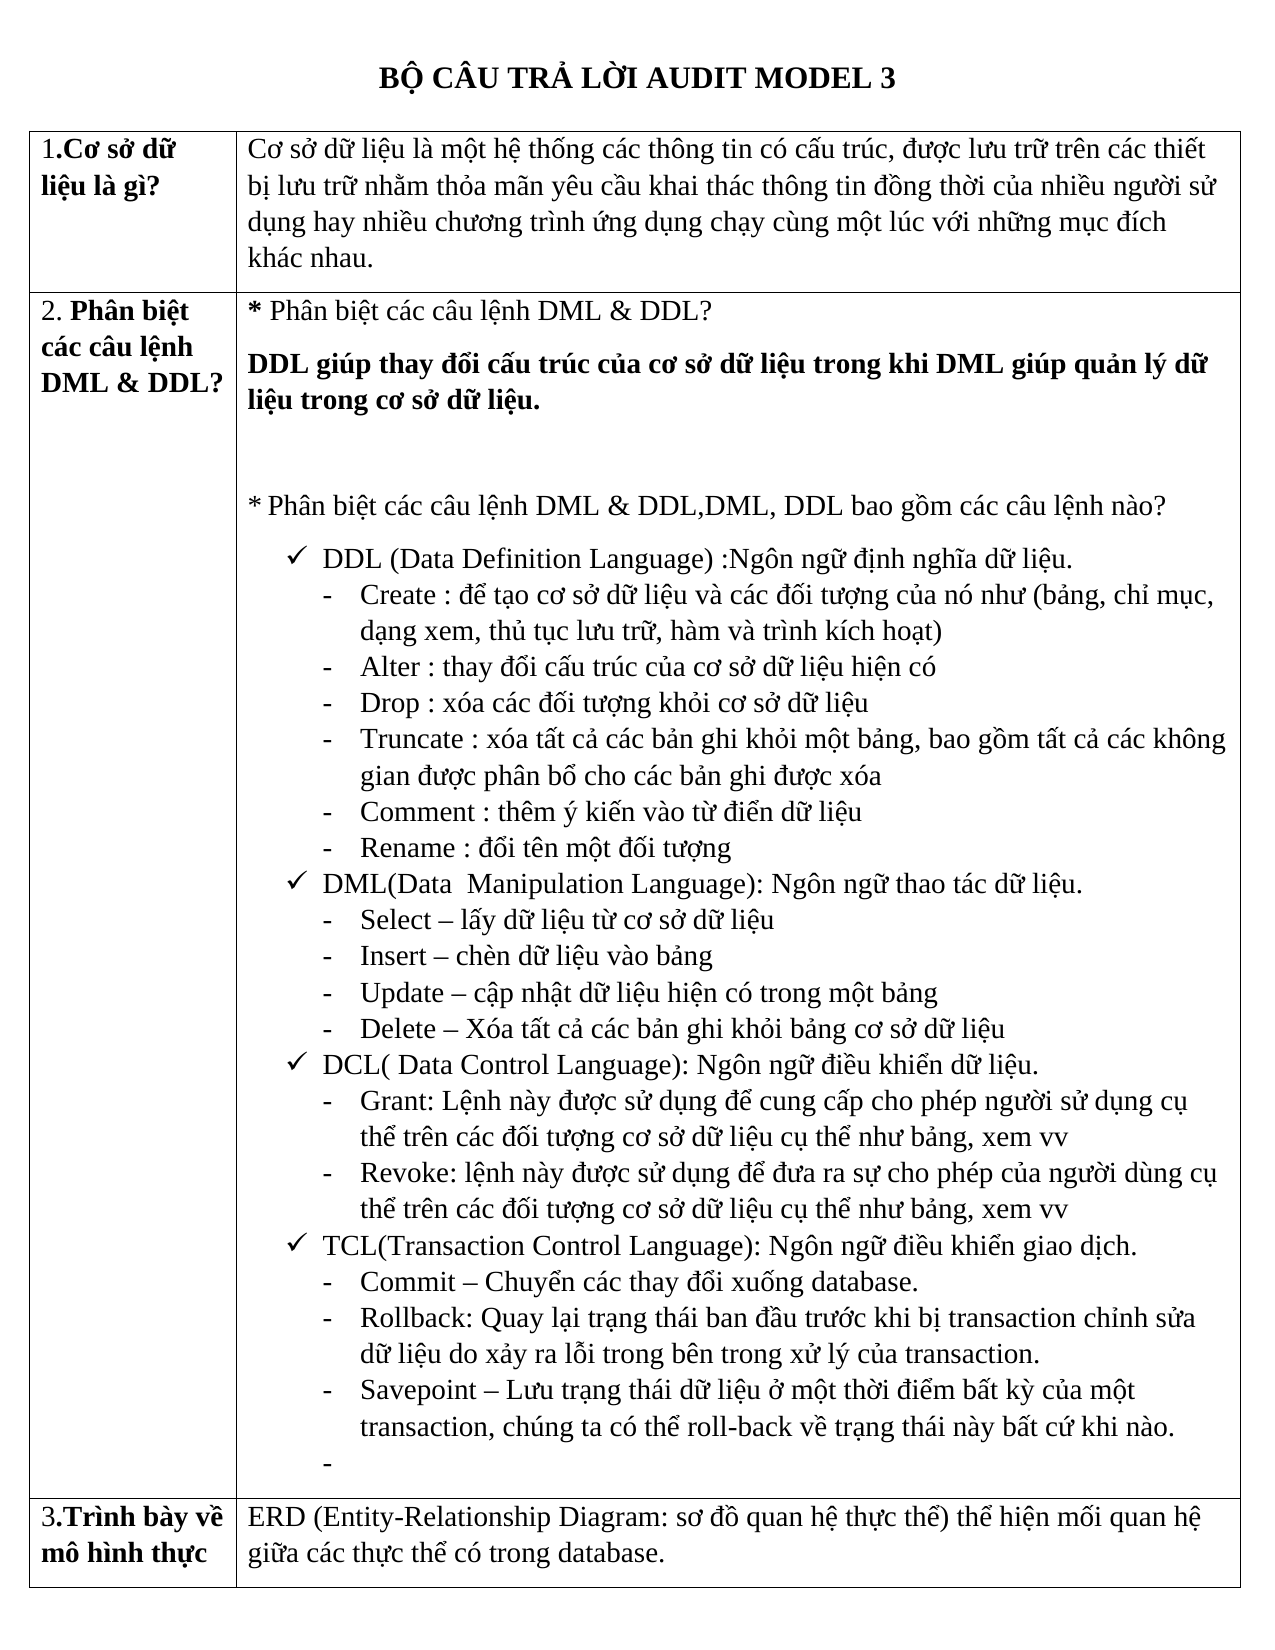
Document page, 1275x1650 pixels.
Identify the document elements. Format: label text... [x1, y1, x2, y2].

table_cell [237, 1499, 1240, 1587]
text BỘ CÂU TRẢ LỜI AUDIT MODEL 3 [59, 59, 1216, 95]
table_header Cơ sở dữ liệu là một hệ thống các thông tin có cấu trúc, được lưu trữ trên các thiết bị lưu trữ nhằm thỏa mãn yêu cầu khai thác thông tin đồng thời của nhiều người sử dụng hay nhiều chương trình ứng dụng chạy cùng một lúc với những mục đích khác nhau. [237, 132, 1240, 292]
table_cell 2. Phân biệt các câu lệnh DML & DDL? [30, 293, 236, 1498]
table_cell * Phân biệt các câu lệnh DML & DDL? DDL giúp thay đổi cấu trúc của cơ sở dữ liệu trong khi DML giúp quản lý dữ liệu trong cơ sở dữ liệu. * Phân biệt các câu lệnh DML & DDL,DML, DDL bao gồm các câu lệnh nào? DDL (Data Definition Language) :Ngôn ngữ định nghĩa dữ liệu. Create : để tạo cơ sở dữ liệu và các đối tượng của nó như (bảng, chỉ mục, dạng xem, thủ tục lưu trữ, hàm và trình kích hoạt) Alter : thay đổi cấu trúc của cơ sở dữ liệu hiện có Drop : xóa các đối tượng khỏi cơ sở dữ liệu Truncate : xóa tất cả các bản ghi khỏi một bảng, bao gồm tất cả các không gian được phân bổ cho các bản ghi được xóa Comment : thêm ý kiến vào từ điển dữ liệu Rename : đổi tên một đối tượng DML(Data Manipulation Language): Ngôn ngữ thao tác dữ liệu. Select – lấy dữ liệu từ cơ sở dữ liệu Insert – chèn dữ liệu vào bảng Update – cập nhật dữ liệu hiện có trong một bảng Delete – Xóa tất cả các bản ghi khỏi bảng cơ sở dữ liệu DCL( Data Control Language): Ngôn ngữ điều khiển dữ liệu. Grant: Lệnh này được sử dụng để cung cấp cho phép người sử dụng cụ thể trên các đối tượng cơ sở dữ liệu cụ thể như bảng, xem vv Revoke: lệnh này được sử dụng để đưa ra sự cho phép của người dùng cụ thể trên các đối tượng cơ sở dữ liệu cụ thể như bảng, xem vv TCL(Transaction Control Language): Ngôn ngữ điều khiển giao dịch. Commit – Chuyển các thay đổi xuống database. Rollback: Quay lại trạng thái ban đầu trước khi bị transaction chỉnh sửa dữ liệu do xảy ra lỗi trong bên trong xử lý của transaction. Savepoint – Lưu trạng thái dữ liệu ở một thời điểm bất kỳ của một transaction, chúng ta có thể roll-back về trạng thái này bất cứ khi nào. [237, 293, 1240, 1498]
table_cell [30, 1499, 236, 1587]
table_header 1.Cơ sở dữ liệu là gì? [30, 132, 236, 292]
